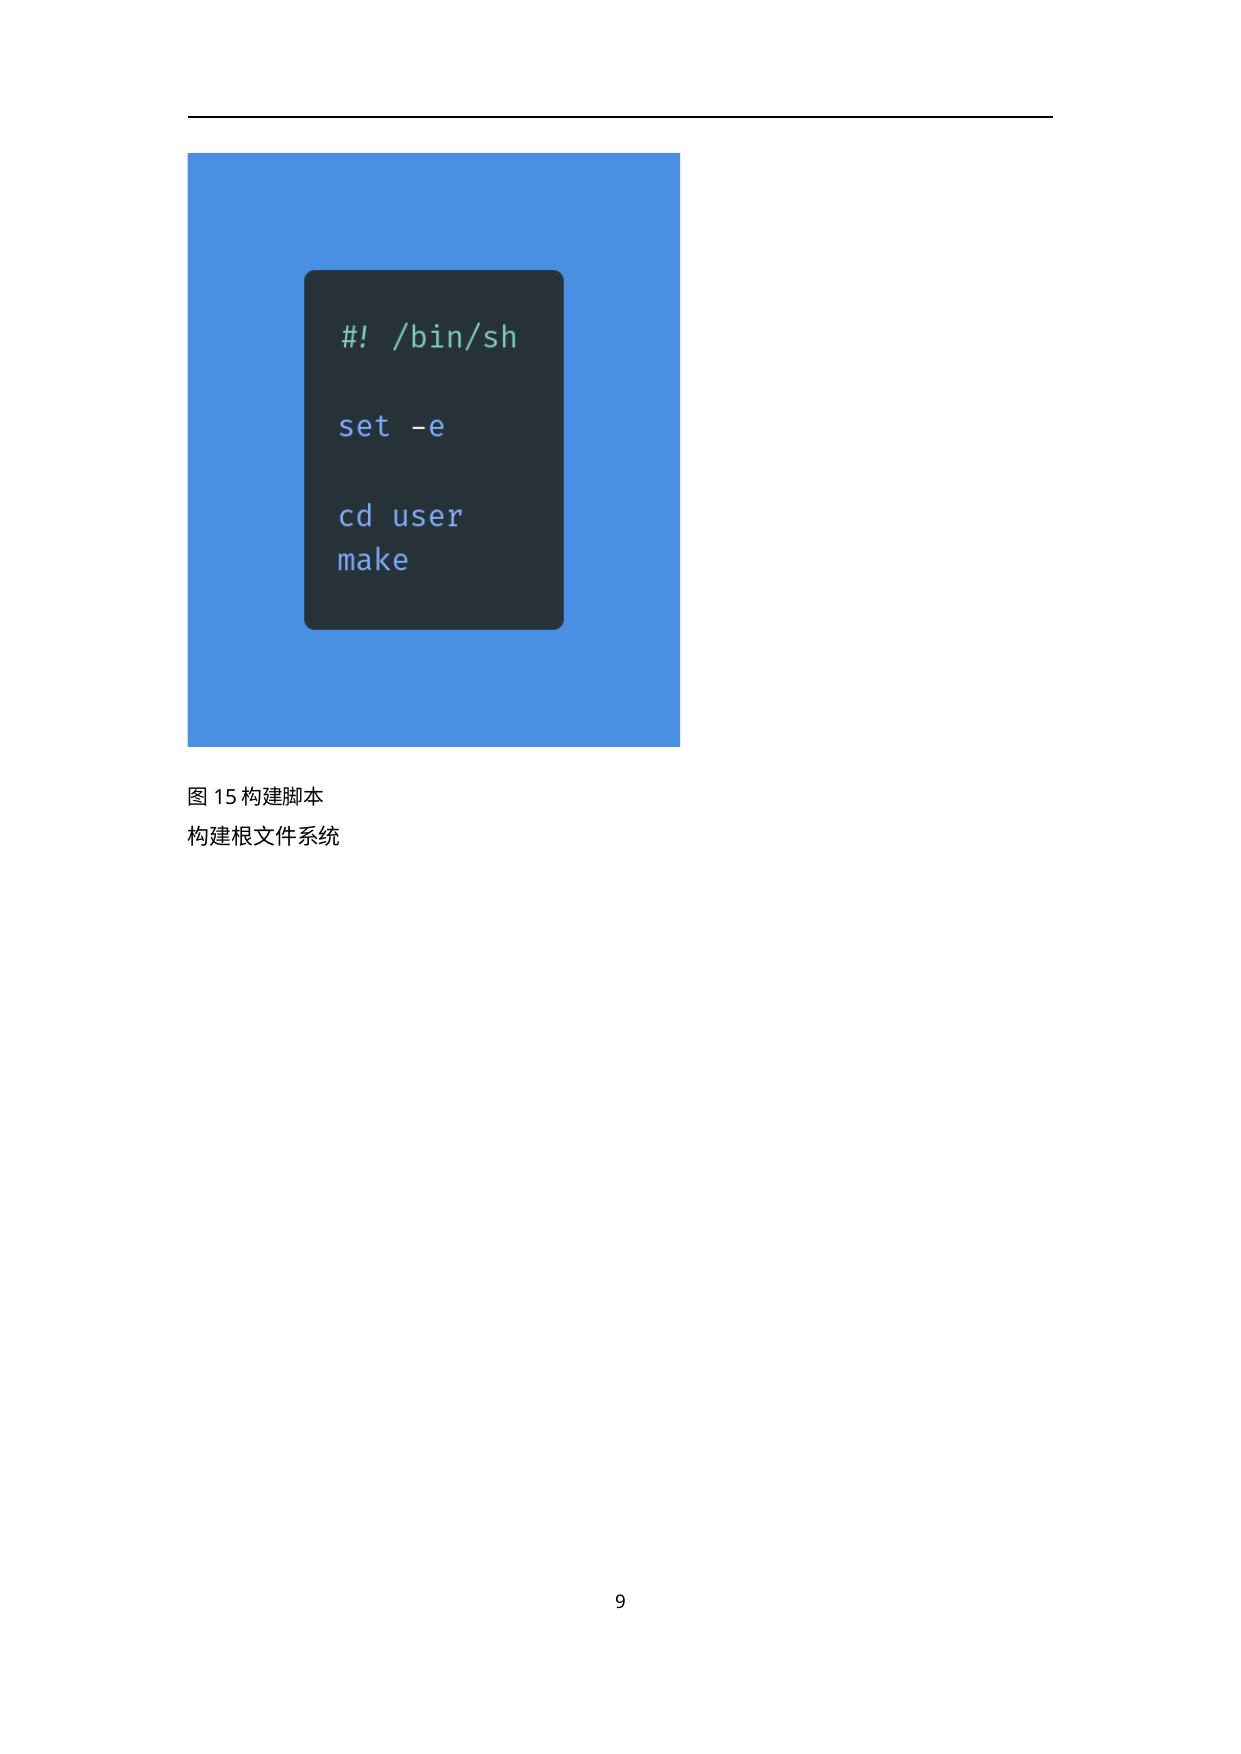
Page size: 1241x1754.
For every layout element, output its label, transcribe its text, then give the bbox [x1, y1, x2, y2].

text 构建根文件系统 [187, 819, 1053, 851]
picture [187, 153, 681, 747]
text 图 15构建脚本 [187, 779, 1053, 811]
